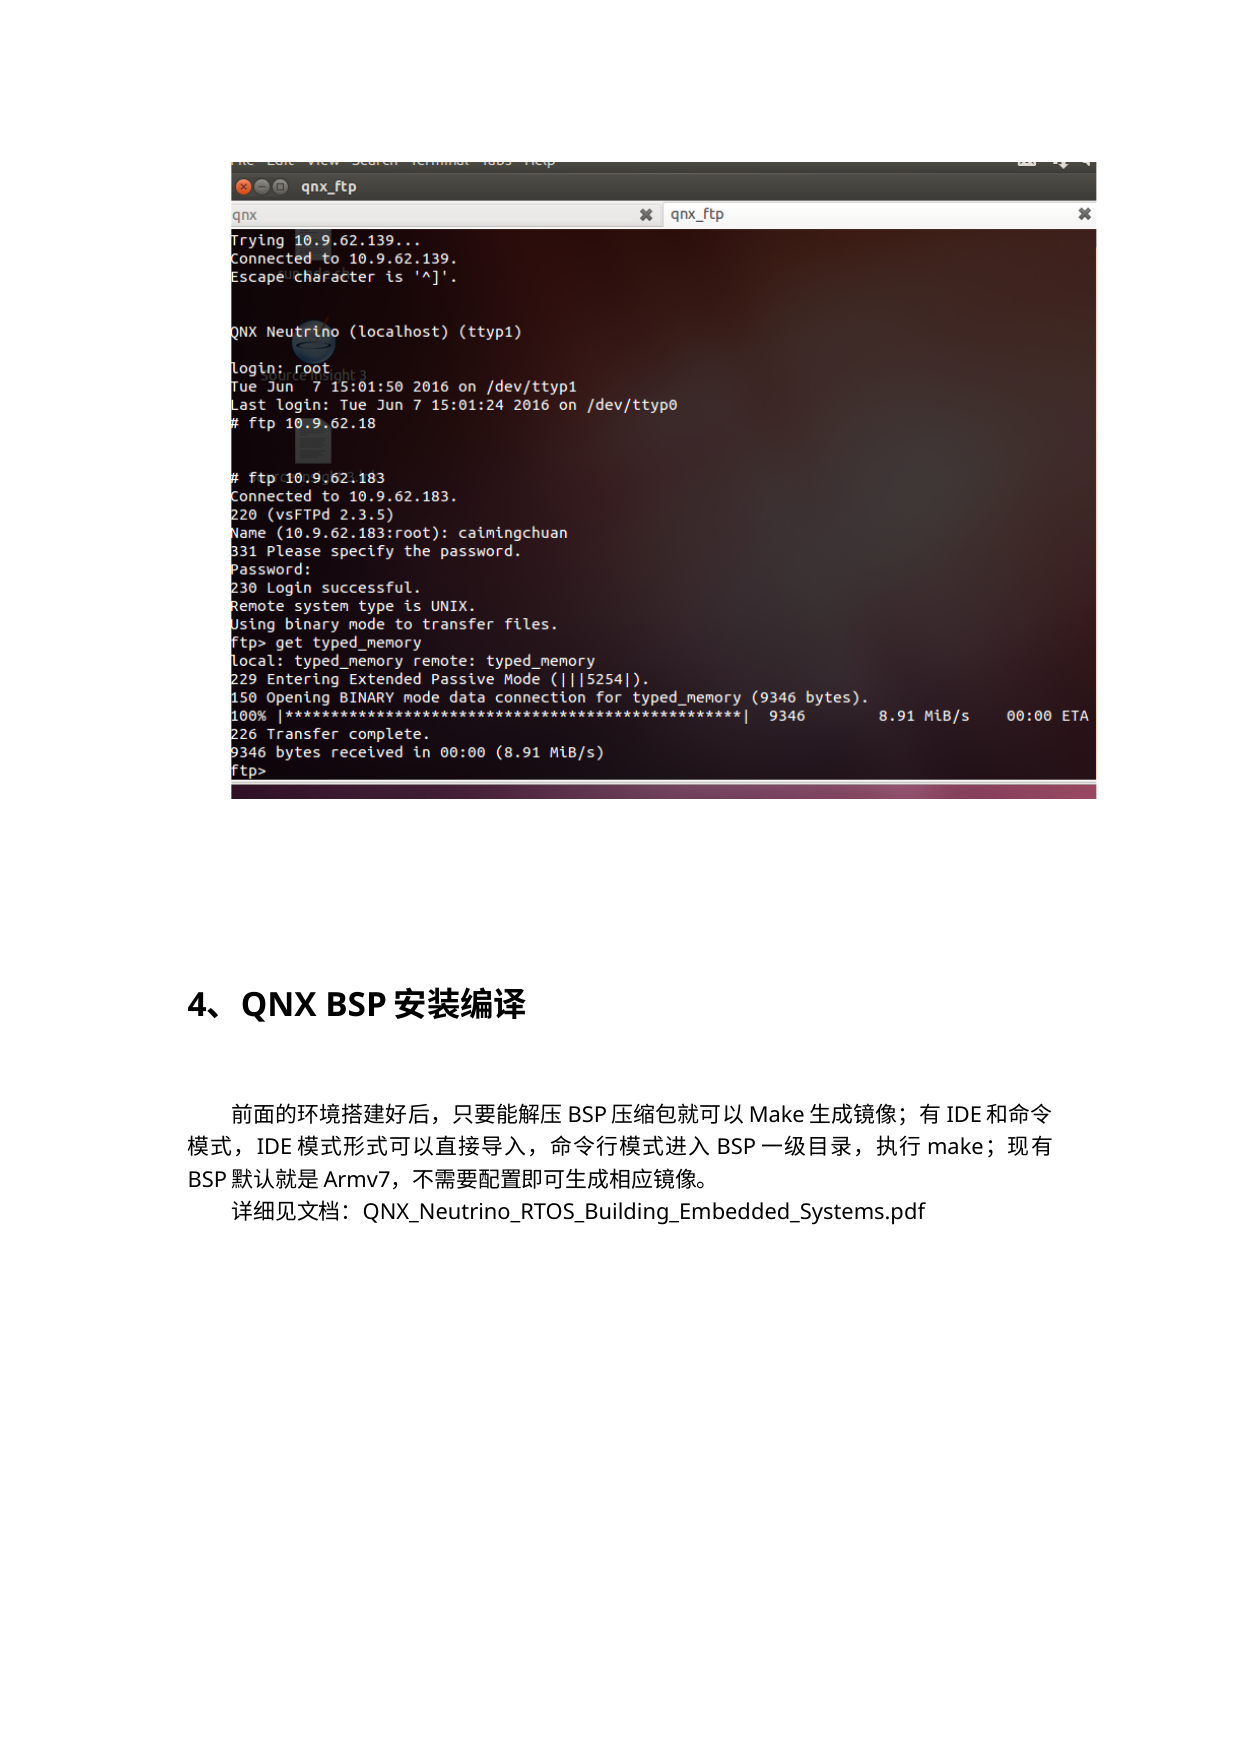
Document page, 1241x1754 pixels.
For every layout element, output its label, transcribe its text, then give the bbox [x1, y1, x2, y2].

text 前面的环境搭建好后，只要能解压BSP压缩包就可以Make生成镜像；有IDE和命令模式，IDE模式形式可以直接导入，命令行模式进入BSP一级目录，执行make；现有BSP默认就是Armv7，不需要配置即可生成相应镜像。 [187, 1096, 1053, 1194]
picture [231, 162, 1097, 799]
subtitle QNX BSP安装编译 [187, 969, 1053, 1034]
text 详细见文档：QNX_Neutrino_RTOS_Building_Embedded_Systems.pdf [187, 1194, 1053, 1226]
